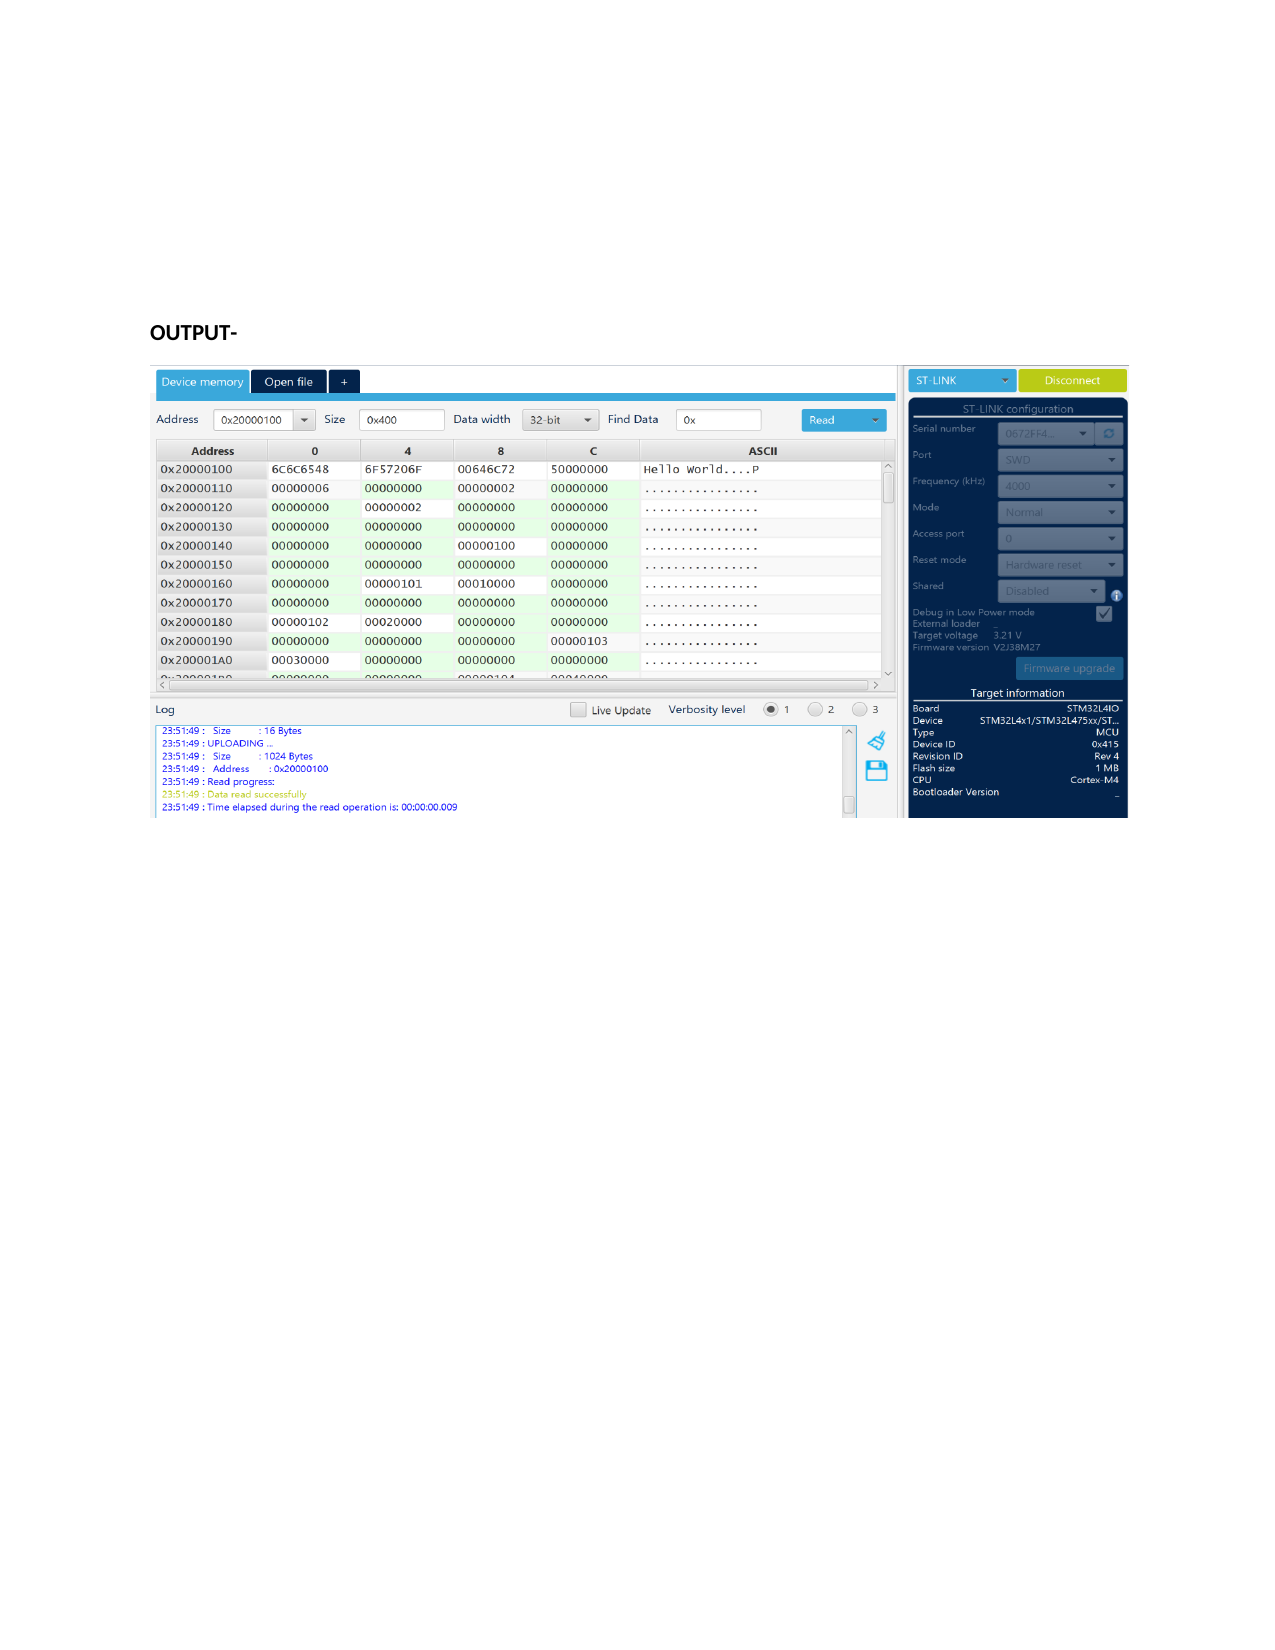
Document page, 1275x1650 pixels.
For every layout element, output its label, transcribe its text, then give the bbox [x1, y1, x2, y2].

picture [150, 365, 1130, 818]
text OUTPUT- [150, 318, 1125, 346]
